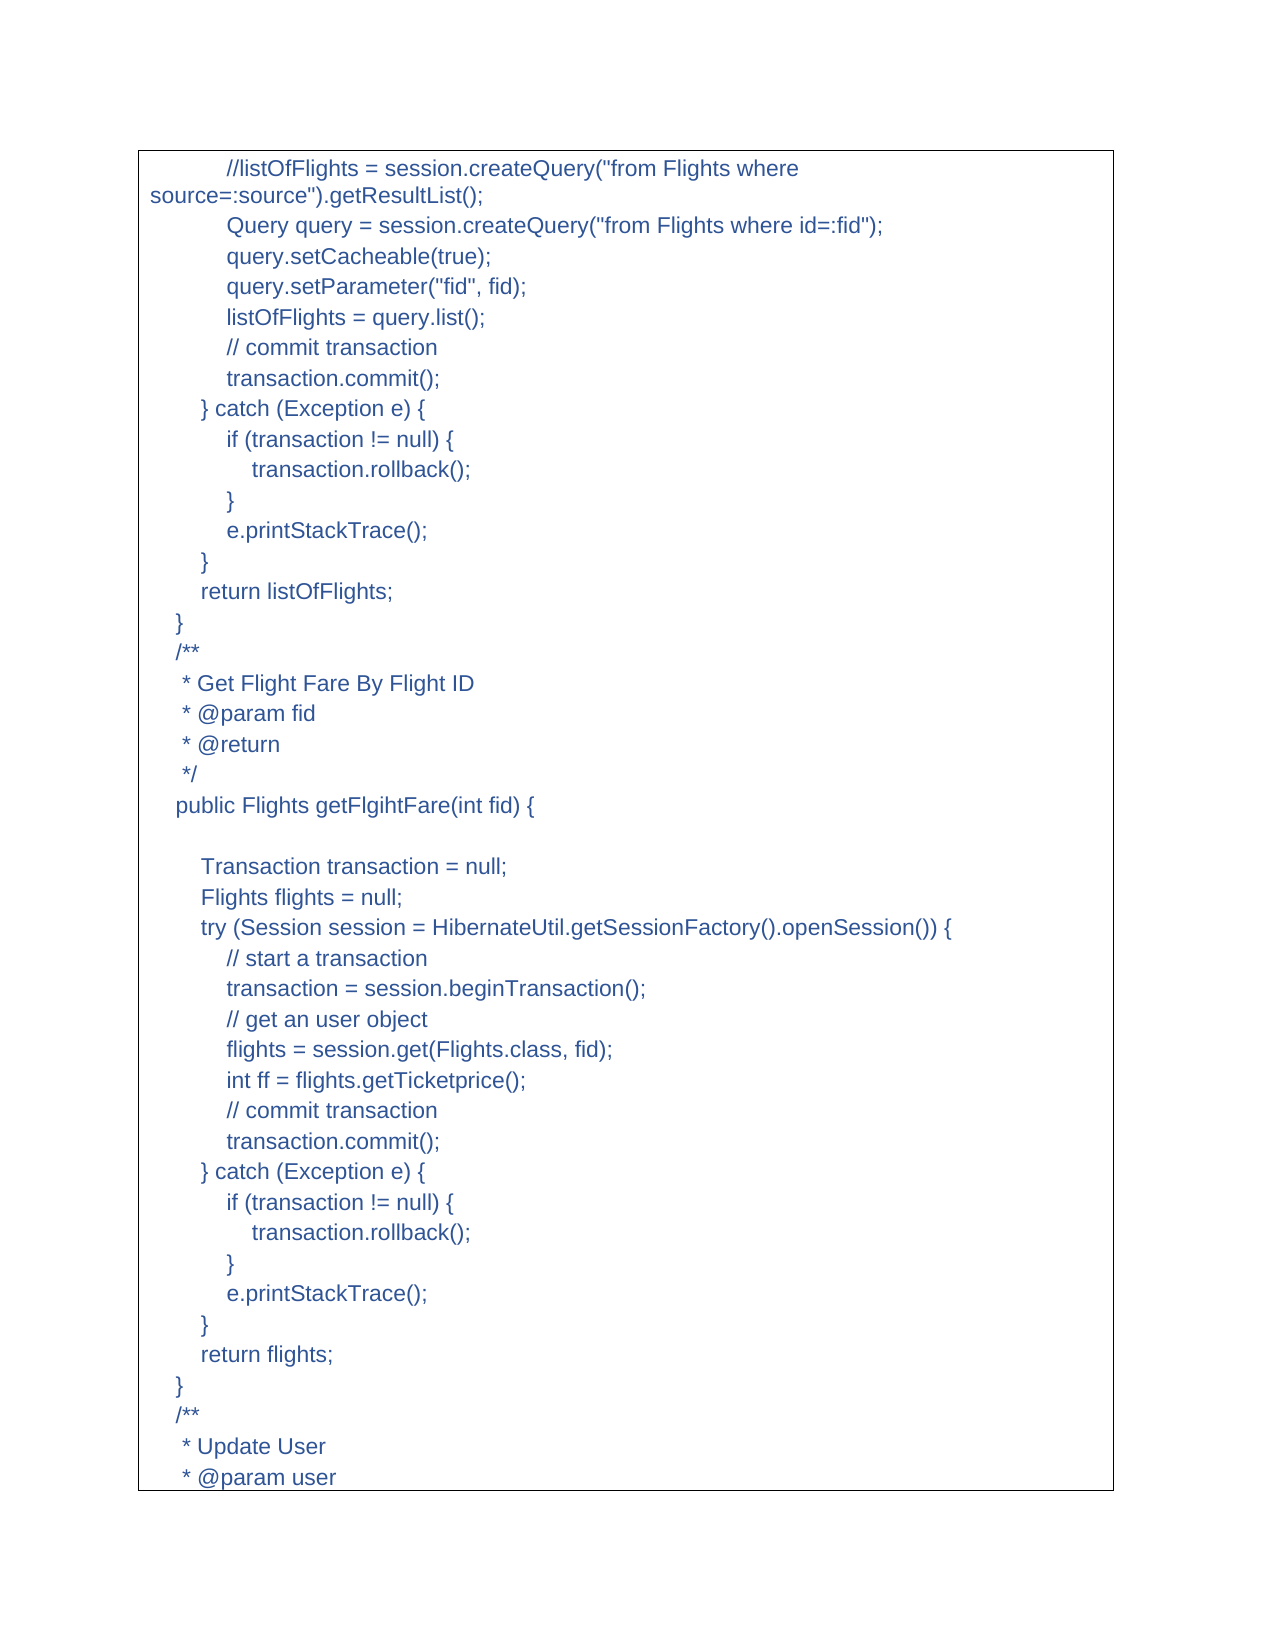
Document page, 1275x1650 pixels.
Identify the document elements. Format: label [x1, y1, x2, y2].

table_cell [139, 151, 1113, 1490]
